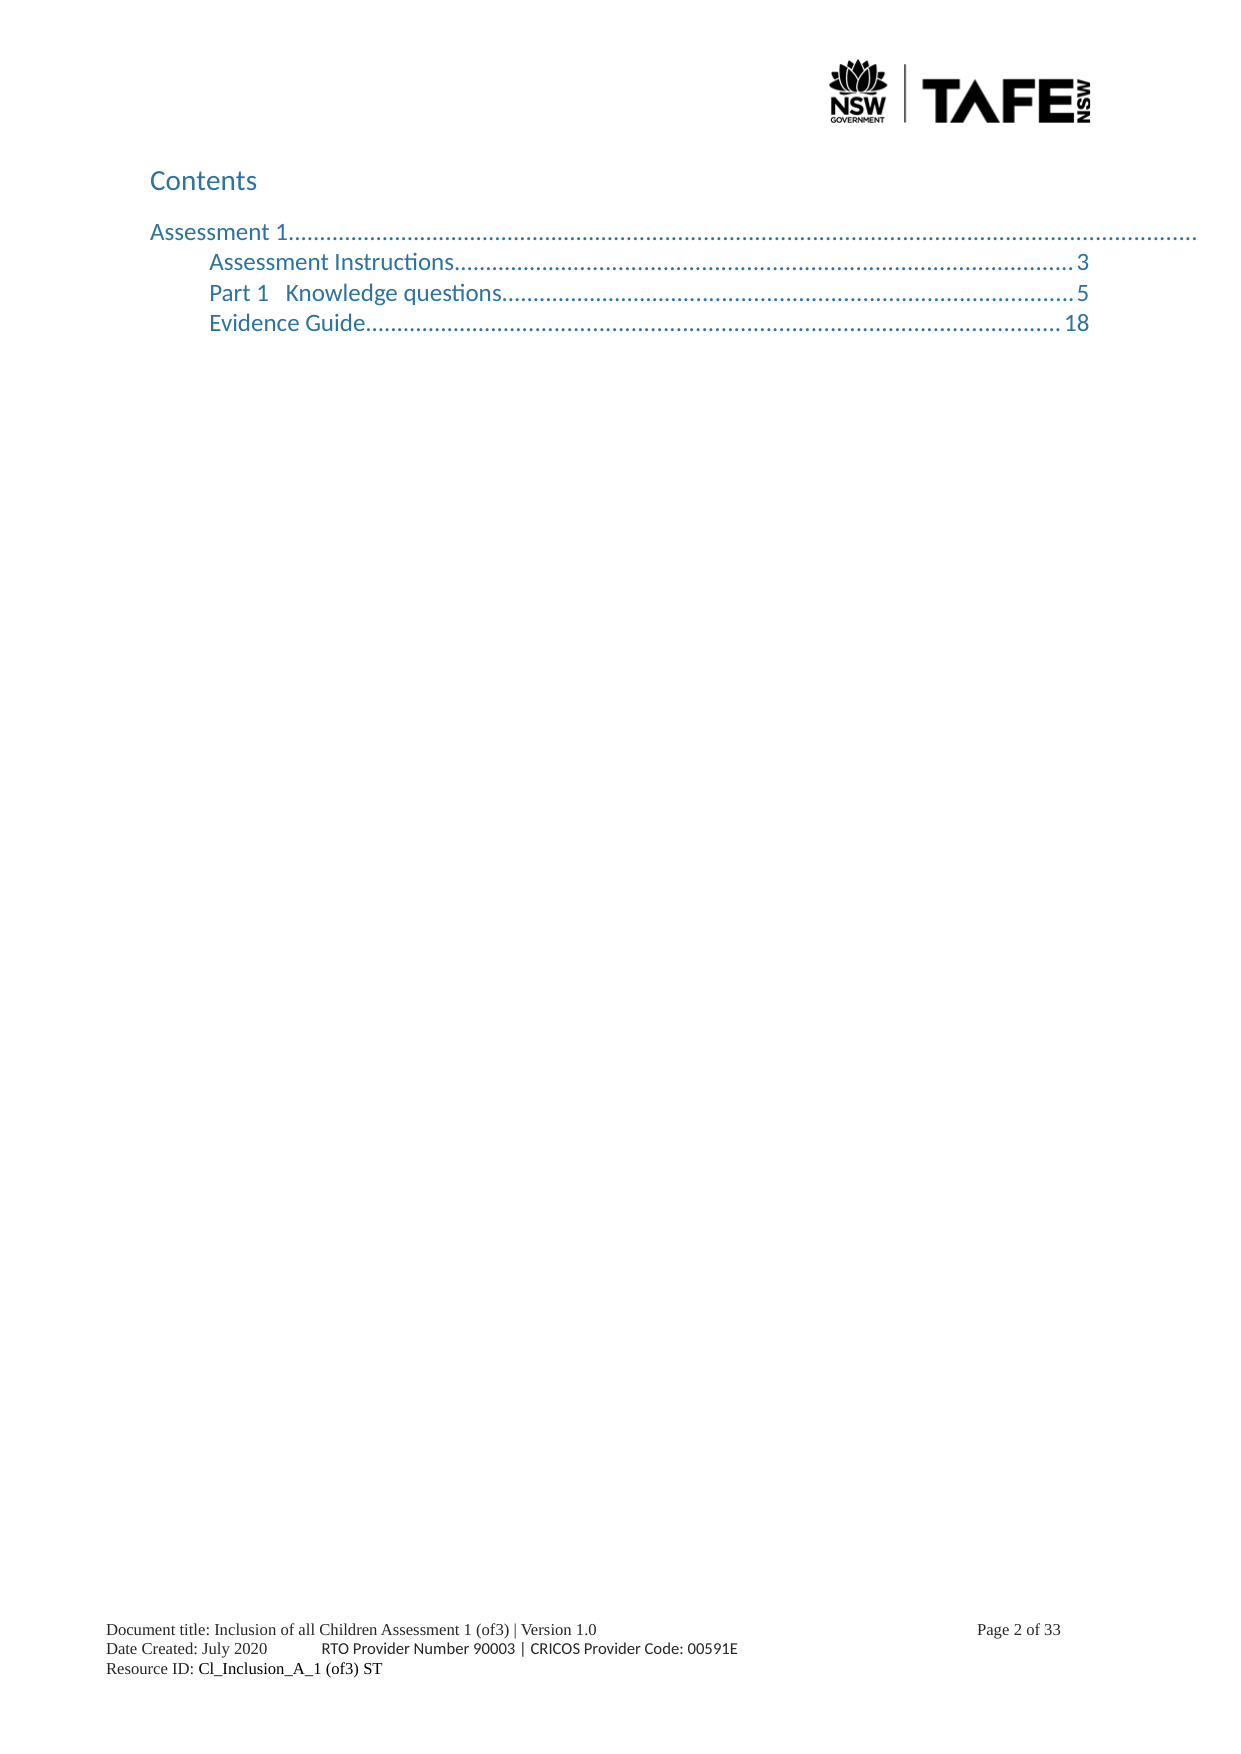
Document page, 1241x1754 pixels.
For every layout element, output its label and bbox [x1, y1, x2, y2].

picture [829, 59, 1091, 124]
